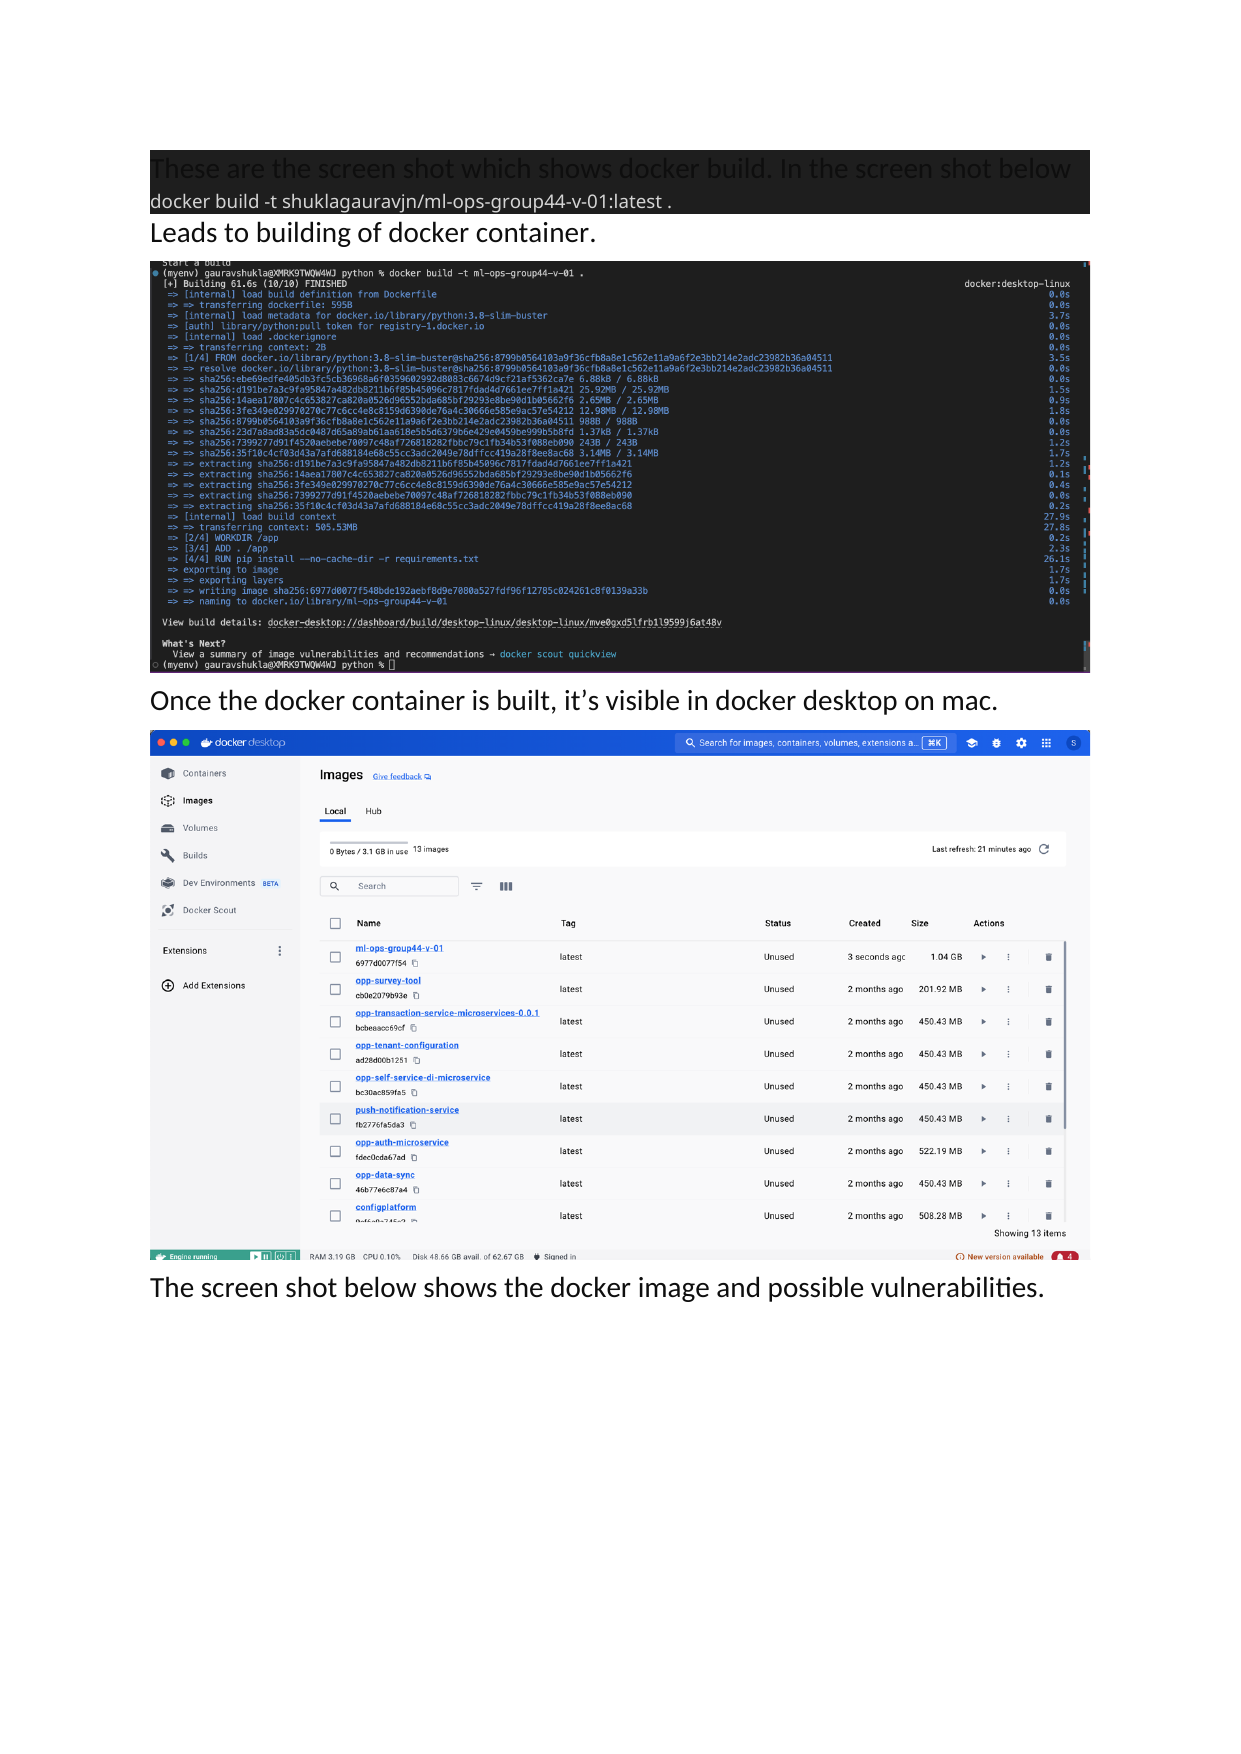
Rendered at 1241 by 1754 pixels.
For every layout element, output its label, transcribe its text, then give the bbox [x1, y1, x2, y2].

text The screen shot below shows the docker image and possible vulnerabilities. [150, 1269, 1090, 1305]
picture [150, 730, 1091, 1260]
text Once the docker container is built, it’s visible in docker desktop on mac. [150, 682, 1090, 718]
text Leads to building of docker container. [150, 214, 1090, 249]
picture [150, 261, 1091, 673]
text These are the screen shot which shows docker build. In the screen shot below docker build -t shuklagauravjn/ml-ops-group44-v-01:latest . [150, 150, 1090, 214]
